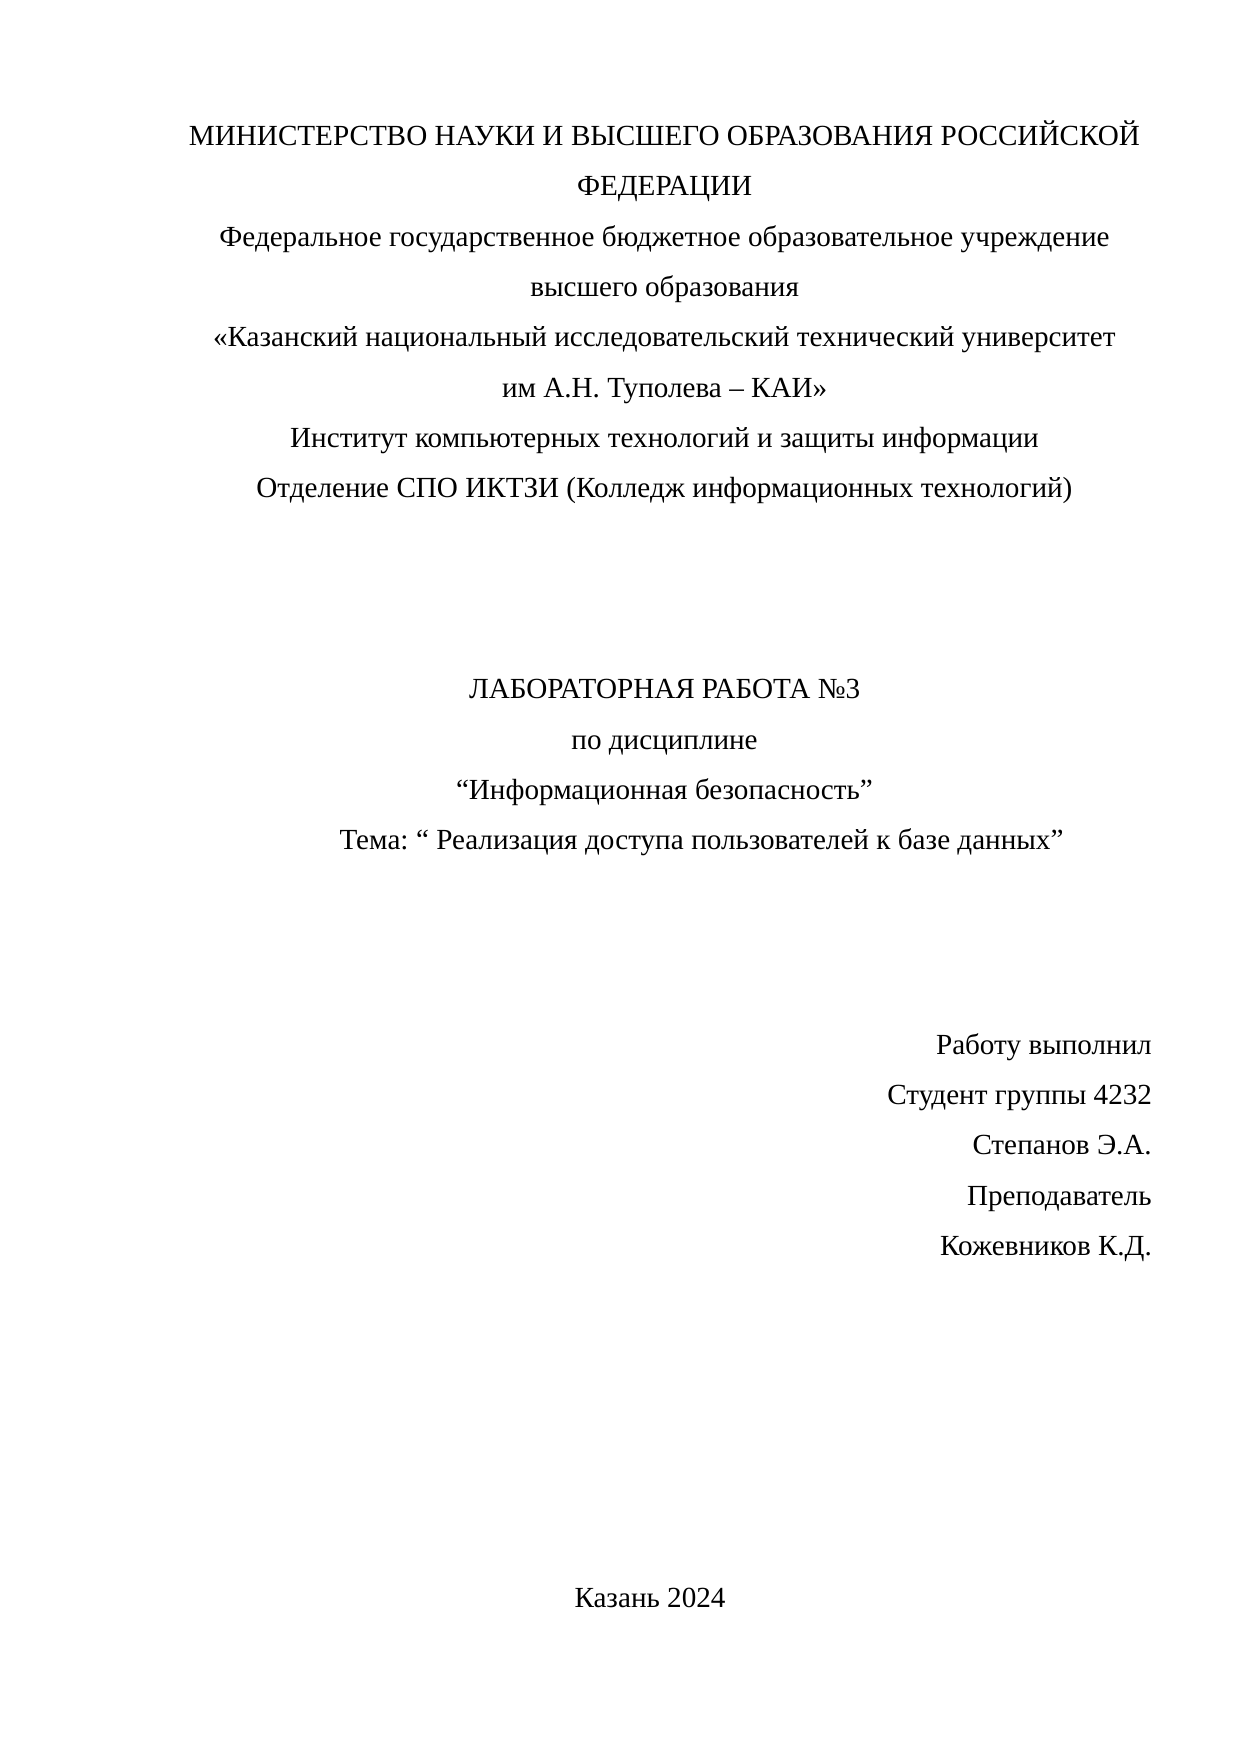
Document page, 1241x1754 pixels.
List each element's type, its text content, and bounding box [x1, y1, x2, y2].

text Степанов Э.А. [177, 1127, 1152, 1161]
text им А.Н. Туполева – КАИ» [177, 370, 1152, 403]
subtitle Тема: “ Реализация доступа пользователей к базе данных” [177, 822, 1152, 856]
text “Информационная безопасность” [177, 772, 1152, 806]
text Работу выполнил [177, 1027, 1152, 1060]
text Кожевников К.Д. [177, 1228, 1152, 1262]
text Федеральное государственное бюджетное образовательное учреждение высшего образования [177, 219, 1152, 303]
text ЛАБОРАТОРНАЯ РАБОТА №3 [177, 672, 1152, 705]
text МИНИСТЕРСТВО НАУКИ И ВЫСШЕГО ОБРАЗОВАНИЯ РОССИЙСКОЙ ФЕДЕРАЦИИ [177, 118, 1152, 202]
text Отделение СПО ИКТЗИ (Колледж информационных технологий) [177, 470, 1152, 504]
text Казань 2024 [177, 1580, 1152, 1614]
text Преподаватель [177, 1178, 1152, 1211]
text «Казанский национальный исследовательский технический университет [177, 319, 1152, 353]
text Институт компьютерных технологий и защиты информации [177, 420, 1152, 453]
text Студент группы 4232 [177, 1077, 1152, 1111]
text по дисциплине [177, 722, 1152, 755]
